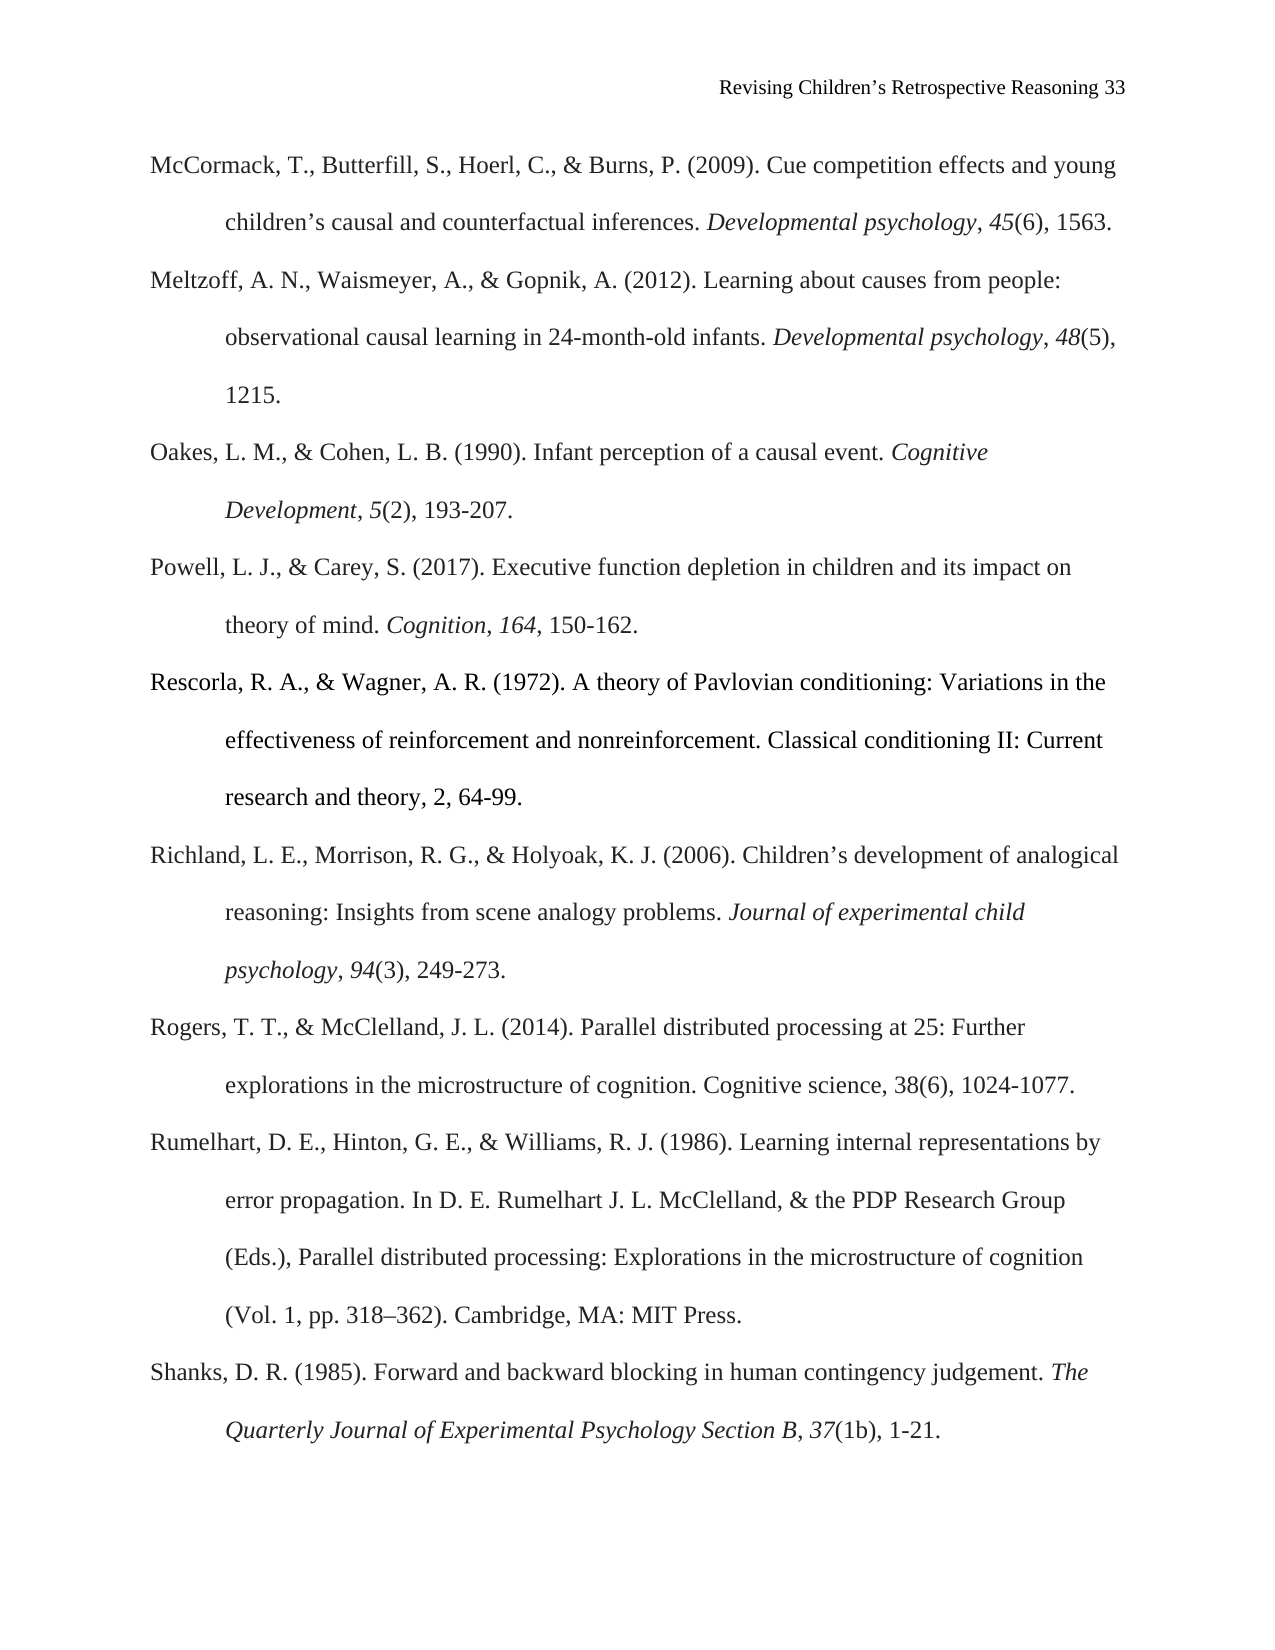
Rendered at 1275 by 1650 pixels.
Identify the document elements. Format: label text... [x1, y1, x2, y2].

text Rumelhart, D. E., Hinton, G. E., & Williams, R. J. (1986). Learning internal representations by error propagation. In D. E. Rumelhart J. L. McClelland, & the PDP Research Group (Eds.), Parallel distributed processing: Explorations in the microstructure of cognition (Vol. 1, pp. 318–362). Cambridge, MA: MIT Press. [150, 1127, 1125, 1329]
text Rescorla, R. A., & Wagner, A. R. (1972). A theory of Pavlovian conditioning: Variations in the effectiveness of reinforcement and nonreinforcement. Classical conditioning II: Current research and theory, 2, 64-99. [150, 667, 1125, 811]
text Shanks, D. R. (1985). Forward and backward blocking in human contingency judgement. The Quarterly Journal of Experimental Psychology Section B, 37(1b), 1-21. [150, 1357, 1125, 1444]
text Powell, L. J., & Carey, S. (2017). Executive function depletion in children and its impact on theory of mind. Cognition, 164, 150-162. [150, 552, 1125, 639]
text Richland, L. E., Morrison, R. G., & Holyoak, K. J. (2006). Children’s development of analogical reasoning: Insights from scene analogy problems. Journal of experimental child psychology, 94(3), 249-273. [150, 840, 1125, 984]
text McCormack, T., Butterfill, S., Hoerl, C., & Burns, P. (2009). Cue competition effects and young children’s causal and counterfactual inferences. Developmental psychology, 45(6), 1563. [150, 150, 1125, 236]
text Oakes, L. M., & Cohen, L. B. (1990). Infant perception of a causal event. Cognitive Development, 5(2), 193-207. [150, 437, 1125, 524]
text Meltzoff, A. N., Waismeyer, A., & Gopnik, A. (2012). Learning about causes from people: observational causal learning in 24-month-old infants. Developmental psychology, 48(5), 1215. [150, 265, 1125, 409]
text Rogers, T. T., & McClelland, J. L. (2014). Parallel distributed processing at 25: Further explorations in the microstructure of cognition. Cognitive science, 38(6), 1024-1077. [150, 1012, 1125, 1099]
